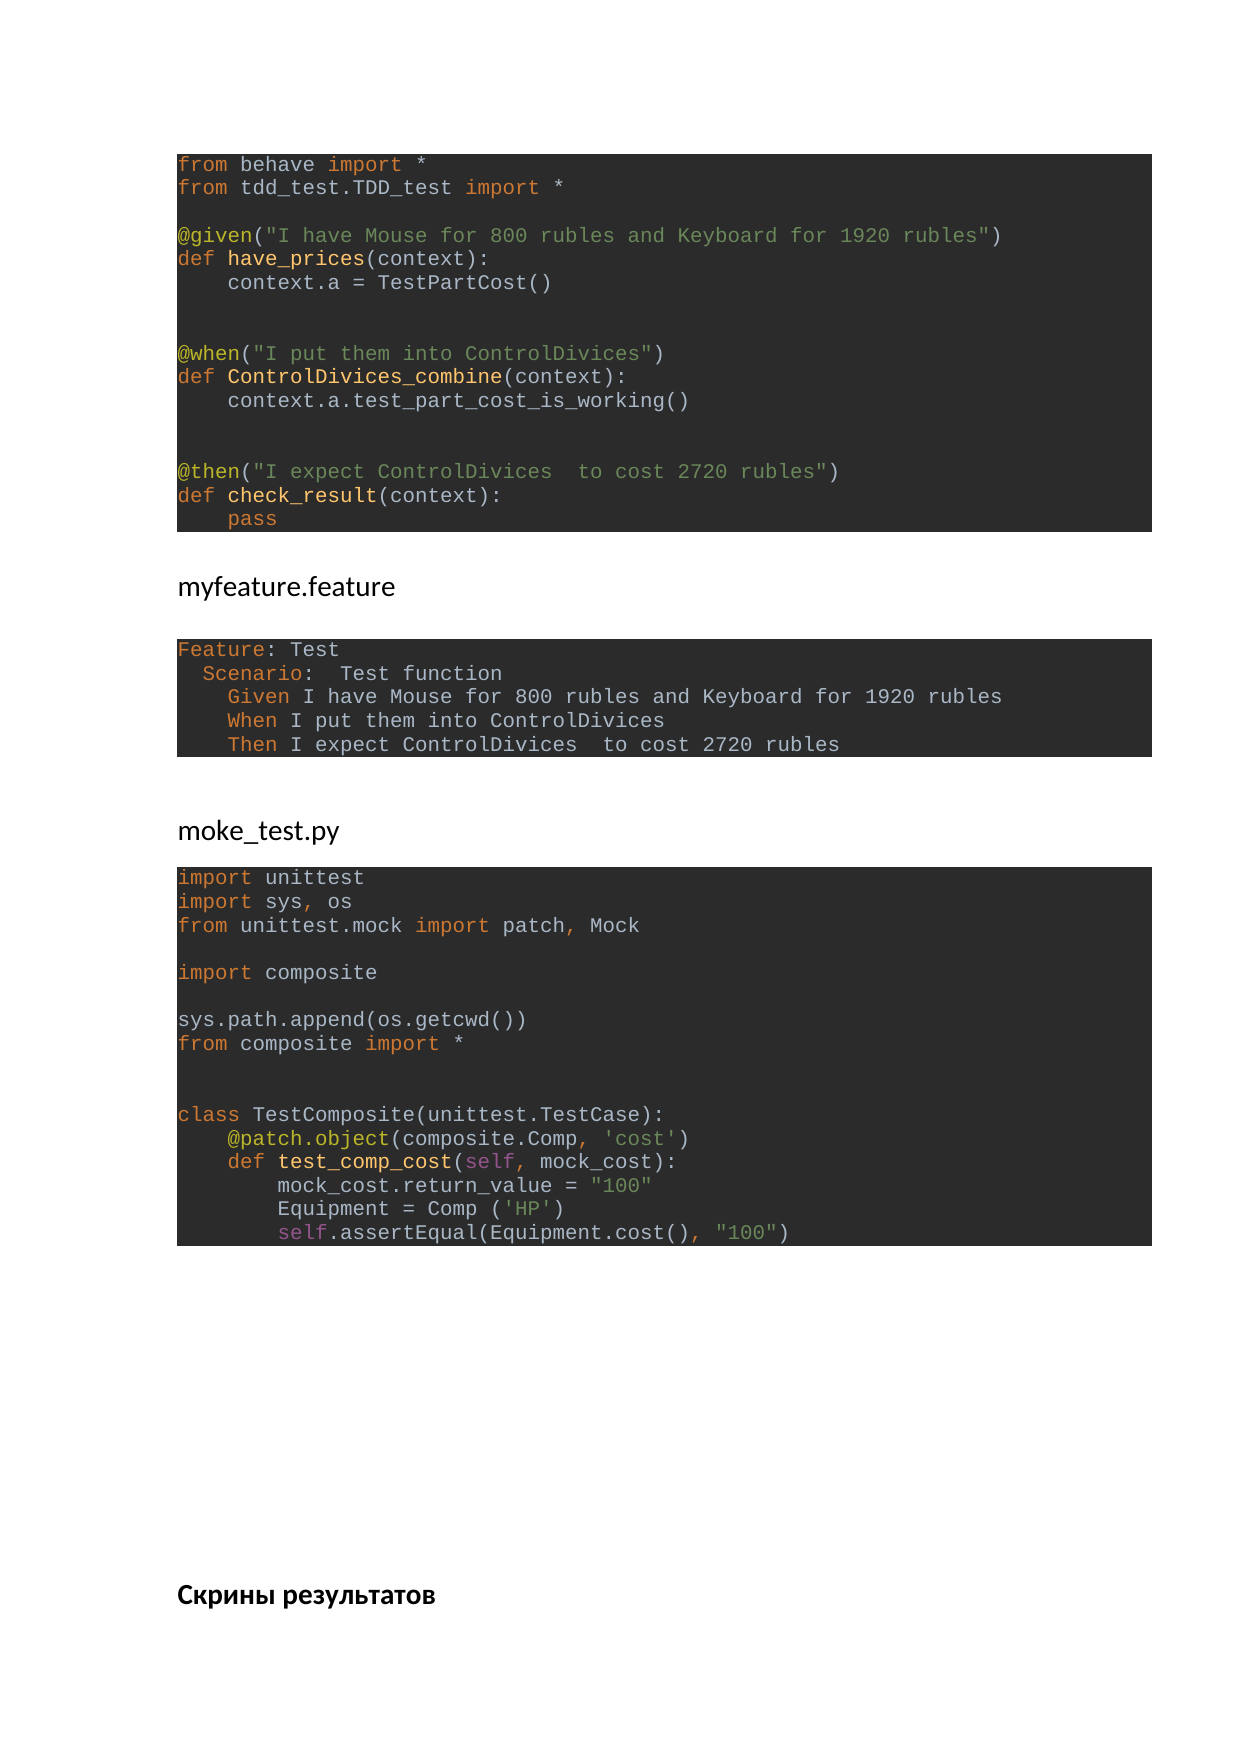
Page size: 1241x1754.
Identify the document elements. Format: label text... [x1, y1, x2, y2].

text from behave import * from tdd_test.TDD_test import * @given("I have Mouse for 800 rubles and Keyboard for 1920 rubles") def have_prices(context): context.a = TestPartCost() @when("I put them into ControlDivices") def ControlDivices_combine(context): context.a.test_part_cost_is_working() @then("I expect ControlDivices to cost 2720 rubles") def check_result(context): pass [177, 154, 1152, 532]
text moke_test.py [177, 812, 1152, 848]
text Скрины результатов [177, 1576, 1152, 1612]
text import unittest import sys, os from unittest.mock import patch, Mock import composite sys.path.append(os.getcwd()) from composite import * class TestComposite(unittest.TestCase): @patch.object(composite.Comp, 'cost') def test_comp_cost(self, mock_cost): mock_cost.return_value = "100" Equipment = Comp ('HP') self.assertEqual(Equipment.cost(), "100") [177, 867, 1152, 1246]
text Feature: Test Scenario: Test function Given I have Mouse for 800 rubles and Keyboard for 1920 rubles When I put them into ControlDivices Then I expect ControlDivices to cost 2720 rubles [177, 639, 1152, 757]
text myfeature.feature [177, 568, 1152, 603]
